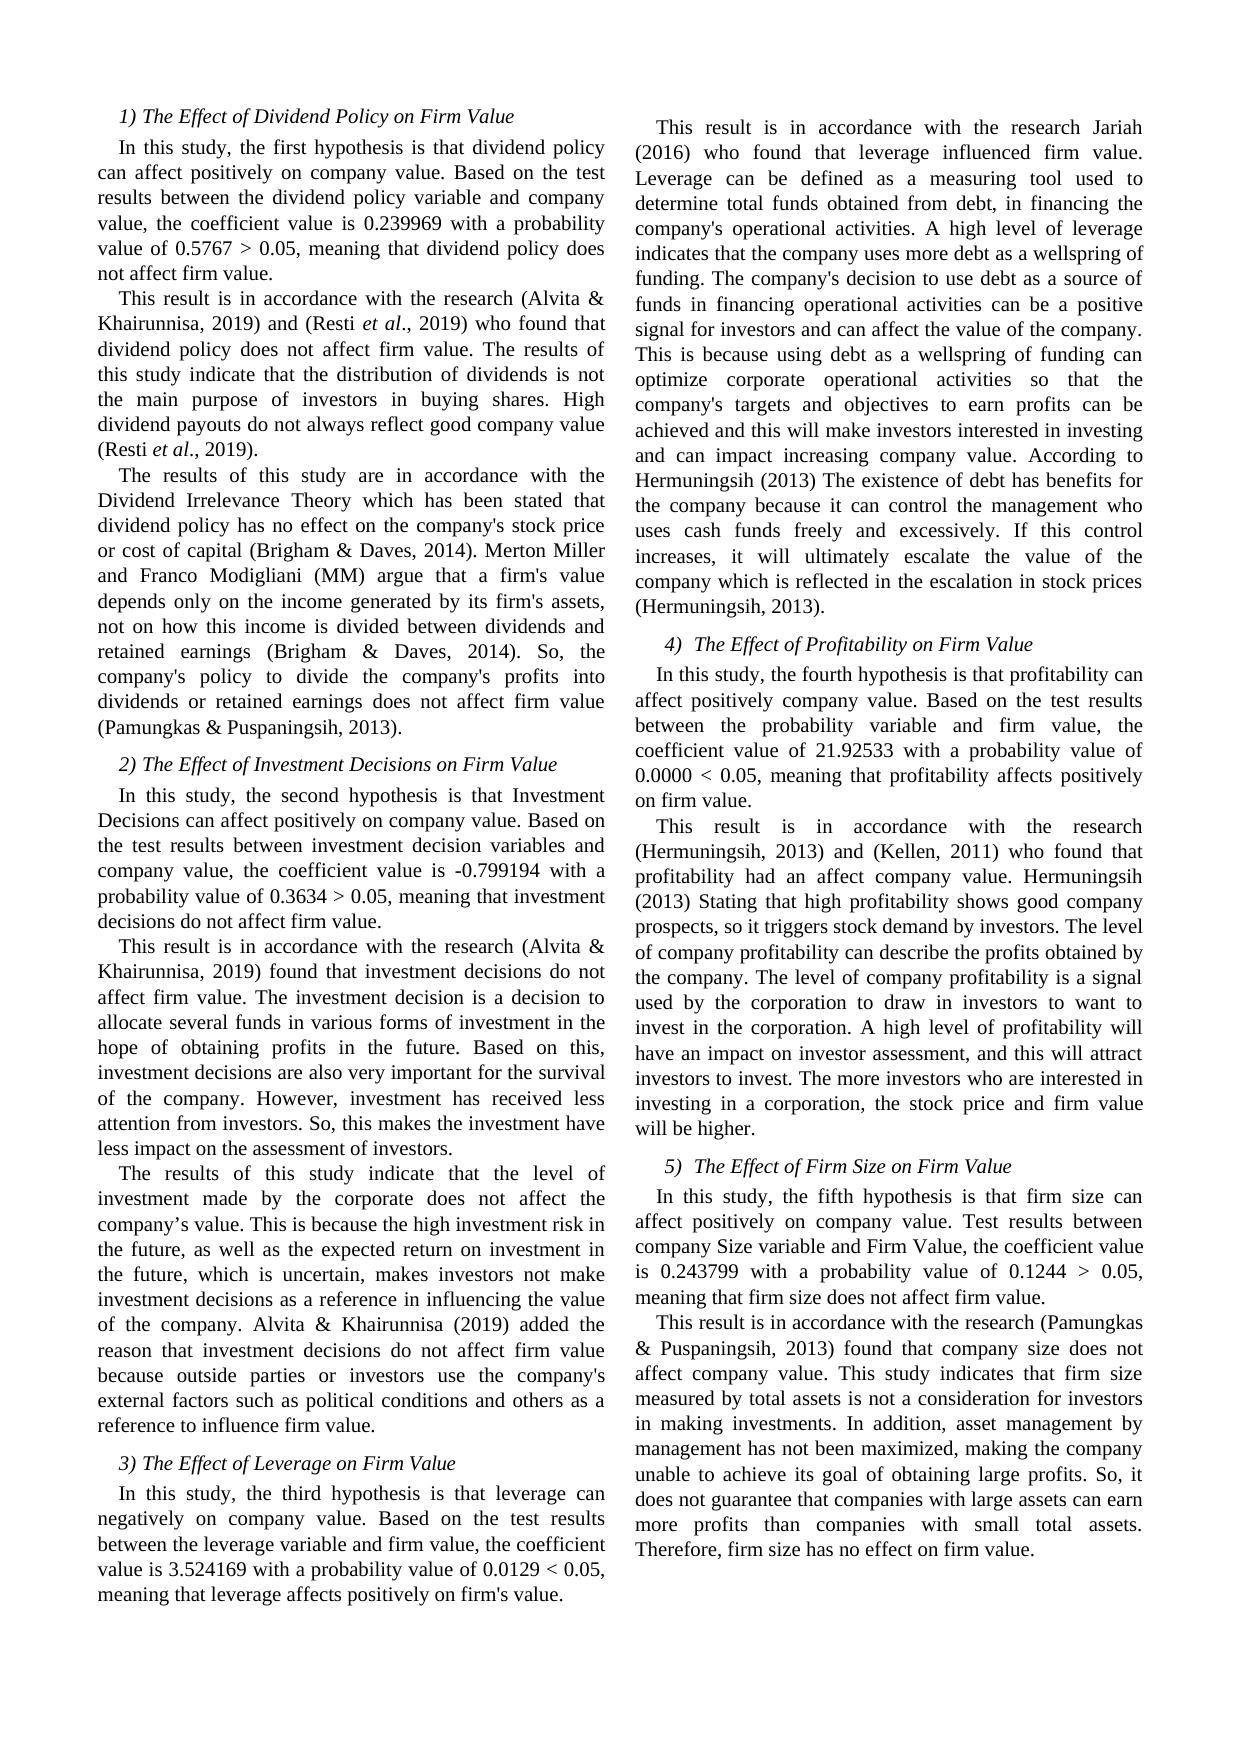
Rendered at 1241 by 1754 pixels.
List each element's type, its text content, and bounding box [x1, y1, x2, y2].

text In this study, the second hypothesis is that Investment Decisions can affect positively on company value. Based on the test results between investment decision variables and company value, the coefficient value is -0.799194 with a probability value of 0.3634 > 0.05, meaning that investment decisions do not affect firm value. [97, 783, 606, 933]
list The Effect of Profitability on Firm Value [664, 632, 1166, 656]
text In this study, the fourth hypothesis is that profitability can affect positively company value. Based on the test results between the probability variable and firm value, the coefficient value of 21.92533 with a probability value of 0.0000 < 0.05, meaning that profitability affects positively on firm value. [635, 662, 1144, 812]
list The Effect of Dividend Policy on Firm Value [119, 104, 610, 128]
text The results of this study indicate that the level of investment made by the corporate does not affect the company’s value. This is because the high investment risk in the future, as well as the expected return on investment in the future, which is uncertain, makes investors not make investment decisions as a reference in influencing the value of the company. Alvita & Khairunnisa (2019) added the reason that investment decisions do not affect firm value because outside parties or investors use the company's external factors such as political conditions and others as a reference to influence firm value. [97, 1161, 606, 1437]
text This result is in accordance with the research Jariah (2016) who found that leverage influenced firm value. Leverage can be defined as a measuring tool used to determine total funds obtained from debt, in financing the company's operational activities. A high level of leverage indicates that the company uses more debt as a wellspring of funding. The company's decision to use debt as a source of funds in financing operational activities can be a positive signal for investors and can affect the value of the company. This is because using debt as a wellspring of funding can optimize corporate operational activities so that the company's targets and objectives to earn profits can be achieved and this will make investors interested in investing and can impact increasing company value. According to Hermuningsih (2013) The existence of debt has benefits for the company because it can control the management who uses cash funds freely and excessively. If this control increases, it will ultimately escalate the value of the company which is reflected in the escalation in stock prices (Hermuningsih, 2013). [635, 115, 1143, 618]
text In this study, the first hypothesis is that dividend policy can affect positively on company value. Based on the test results between the dividend policy variable and company value, the coefficient value is 0.239969 with a probability value of 0.5767 > 0.05, meaning that dividend policy does not affect firm value. [97, 135, 606, 285]
text This result is in accordance with the research (Hermuningsih, 2013) and (Kellen, 2011) who found that profitability had an affect company value. Hermuningsih (2013) Stating that high profitability shows good company prospects, so it triggers stock demand by investors. The level of company profitability can describe the profits obtained by the company. The level of company profitability is a signal used by the corporation to draw in investors to want to invest in the corporation. A high level of profitability will have an impact on investor assessment, and this will attract investors to invest. The more investors who are interested in investing in a corporation, the stock price and firm value will be higher. [635, 813, 1143, 1140]
list The Effect of Leverage on Firm Value [119, 1451, 610, 1475]
text This result is in accordance with the research (Pamungkas & Puspaningsih, 2013) found that company size does not affect company value. This study indicates that firm size measured by total assets is not a consideration for investors in making investments. In addition, asset management by management has not been maximized, making the company unable to achieve its goal of obtaining large profits. So, it does not guarantee that companies with large assets can earn more profits than companies with small total assets. Therefore, firm size has no effect on firm value. [635, 1310, 1143, 1561]
text The results of this study are in accordance with the Dividend Irrelevance Theory which has been stated that dividend policy has no effect on the company's stock price or cost of capital (Brigham & Daves, 2014). Merton Miller and Franco Modigliani (MM) argue that a firm's value depends only on the income generated by its firm's assets, not on how this income is divided between dividends and retained earnings (Brigham & Daves, 2014). So, the company's policy to divide the company's profits into dividends or retained earnings does not affect firm value (Pamungkas & Puspaningsih, 2013). [97, 463, 606, 739]
text This result is in accordance with the research (Alvita & Khairunnisa, 2019) and (Resti et al., 2019) who found that dividend policy does not affect firm value. The results of this study indicate that the distribution of dividends is not the main purpose of investors in buying shares. High dividend payouts do not always reflect good company value (Resti et al., 2019). [97, 286, 605, 461]
list The Effect of Firm Size on Firm Value [664, 1154, 1166, 1178]
list The Effect of Investment Decisions on Firm Value [119, 752, 610, 776]
text In this study, the third hypothesis is that leverage can negatively on company value. Based on the test results between the leverage variable and firm value, the coefficient value is 3.524169 with a probability value of 0.0129 < 0.05, meaning that leverage affects positively on firm's value. [97, 1481, 606, 1606]
text This result is in accordance with the research (Alvita & Khairunnisa, 2019) found that investment decisions do not affect firm value. The investment decision is a decision to allocate several funds in various forms of investment in the hope of obtaining profits in the future. Based on this, investment decisions are also very important for the survival of the company. However, investment has received less attention from investors. So, this makes the investment have less impact on the assessment of investors. [97, 934, 606, 1160]
text In this study, the fifth hypothesis is that firm size can affect positively on company value. Test results between company Size variable and Firm Value, the coefficient value is 0.243799 with a probability value of 0.1244 > 0.05, meaning that firm size does not affect firm value. [635, 1184, 1143, 1309]
